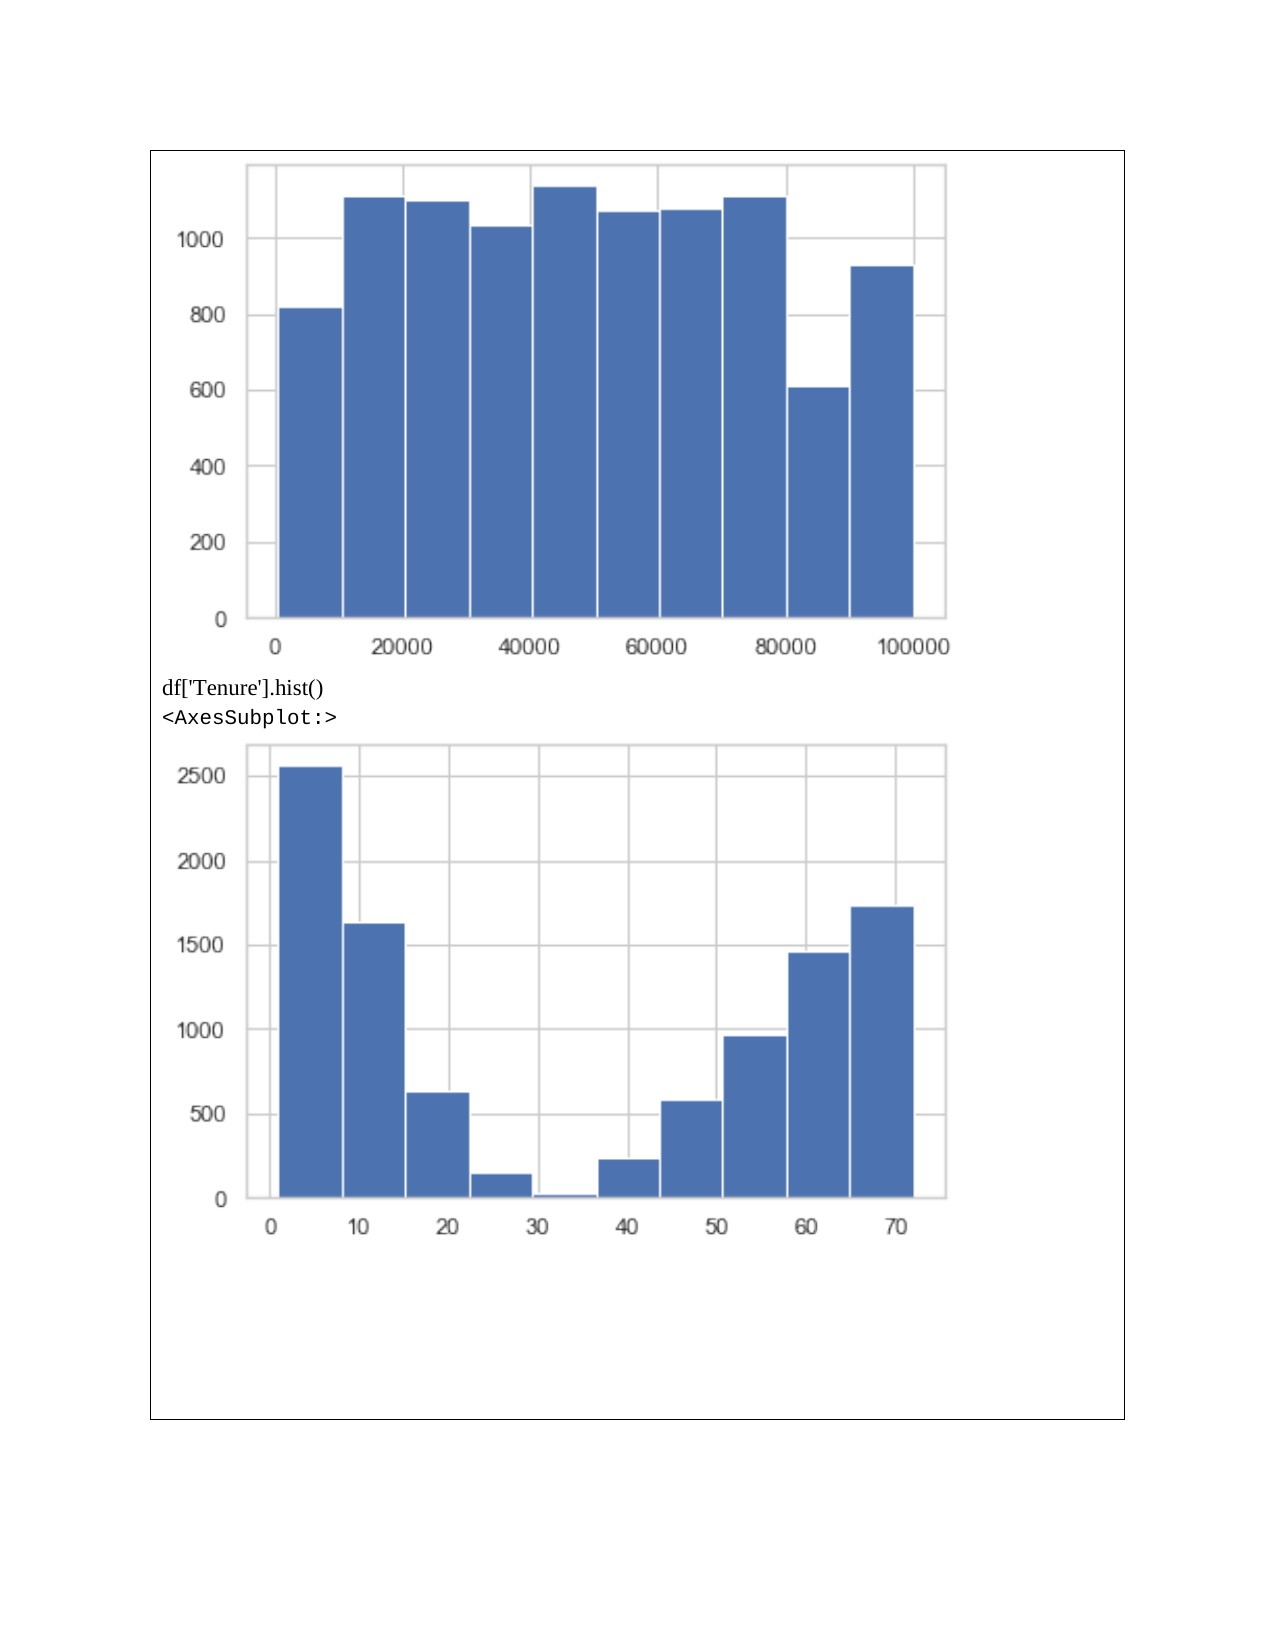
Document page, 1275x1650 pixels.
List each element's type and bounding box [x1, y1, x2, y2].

table_header [151, 151, 1124, 1418]
picture [161, 730, 960, 1254]
picture [161, 151, 966, 674]
